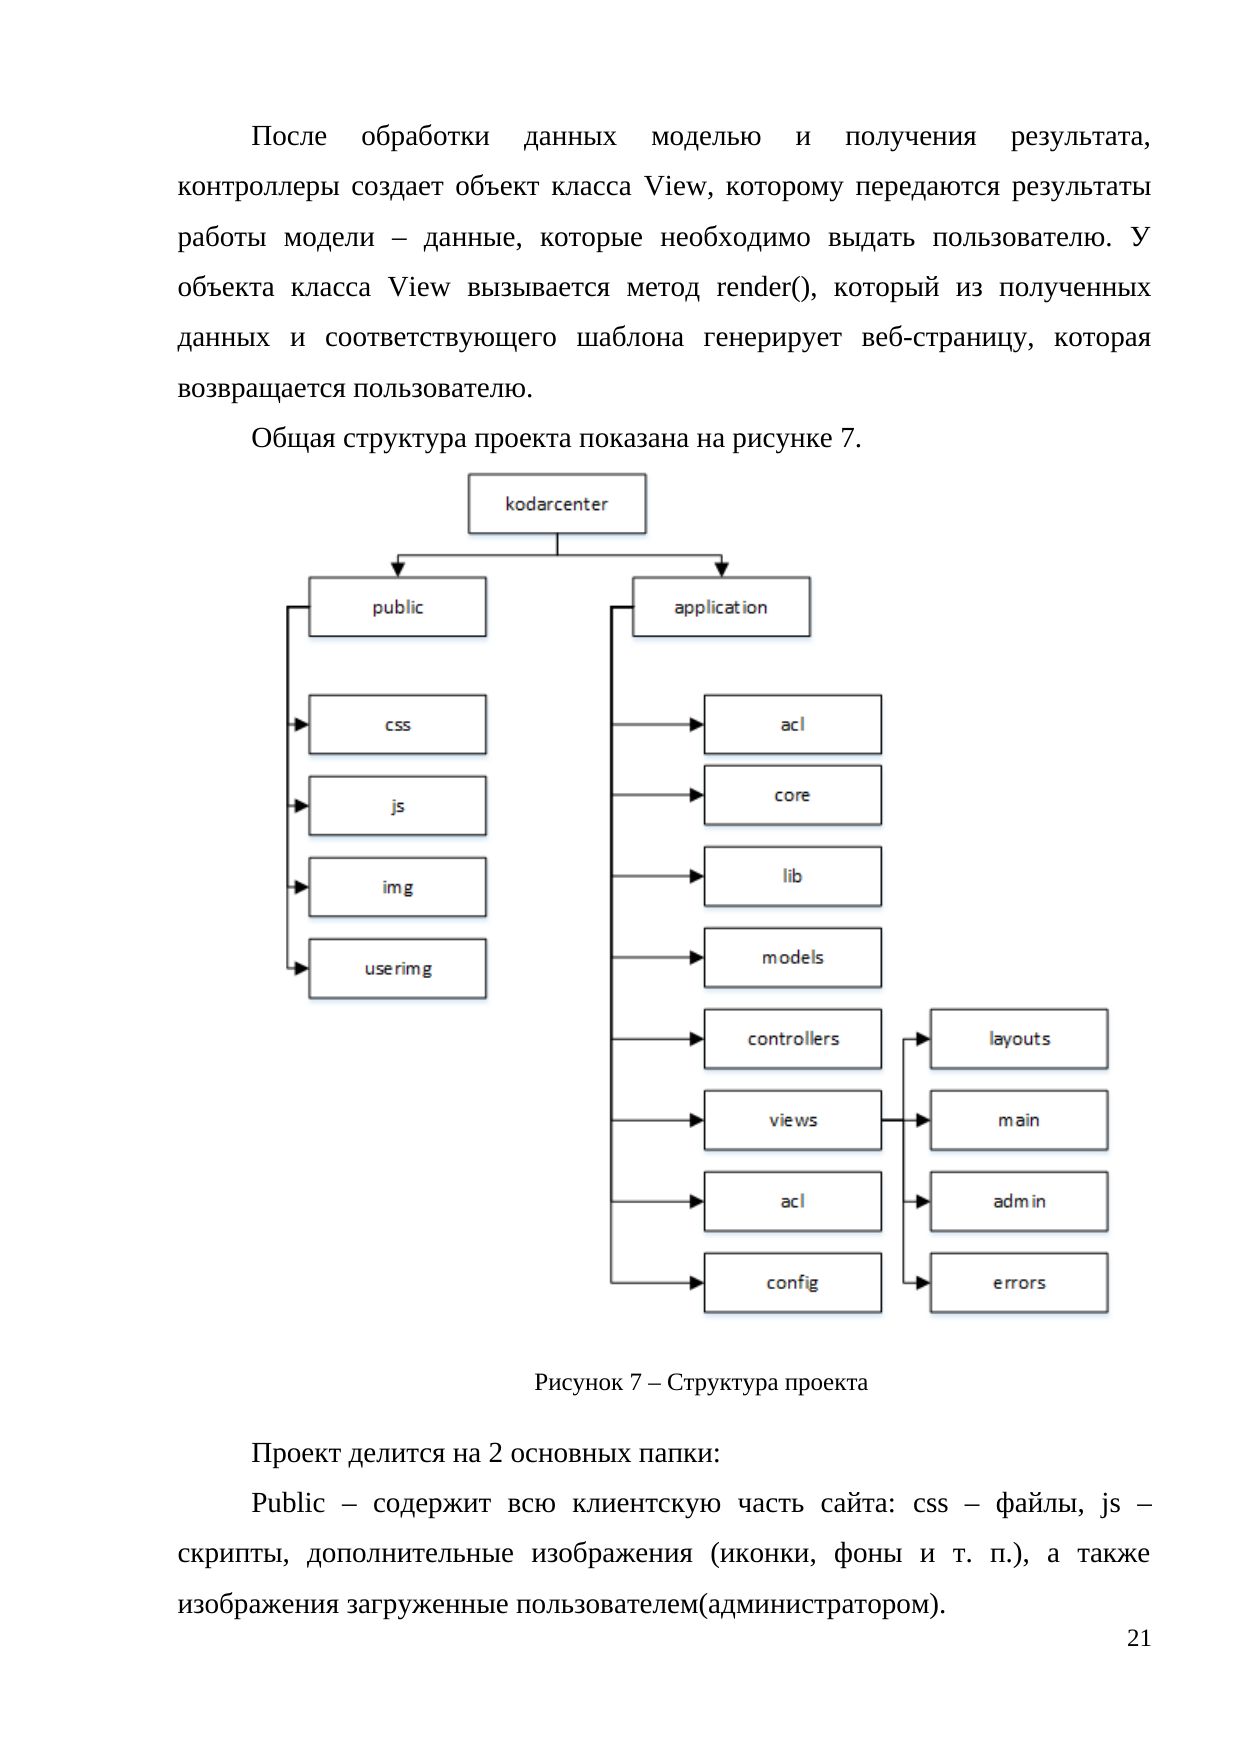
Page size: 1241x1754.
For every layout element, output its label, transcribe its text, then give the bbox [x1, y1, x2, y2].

picture [285, 470, 1117, 1325]
text После обработки данных моделью и получения результата, контроллеры создает объект класса View, которому передаются результаты работы модели – данные, которые необходимо выдать пользователю. У объекта класса View вызывается метод render(), который из полученных данных и соответствующего шаблона генерирует веб-страницу, которая возвращается пользователю. [177, 118, 1152, 403]
text Проект делится на 2 основных папки: [177, 1435, 1152, 1468]
text Public – содержит всю клиентскую часть сайта: css – файлы, js – скрипты, дополнительные изображения (иконки, фоны и т. п.), а также изображения загруженные пользователем(администратором). [177, 1485, 1152, 1619]
text Общая структура проекта показана на рисунке 7. [177, 420, 1152, 453]
text Рисунок 7 – Структура проекта [177, 1367, 1152, 1396]
